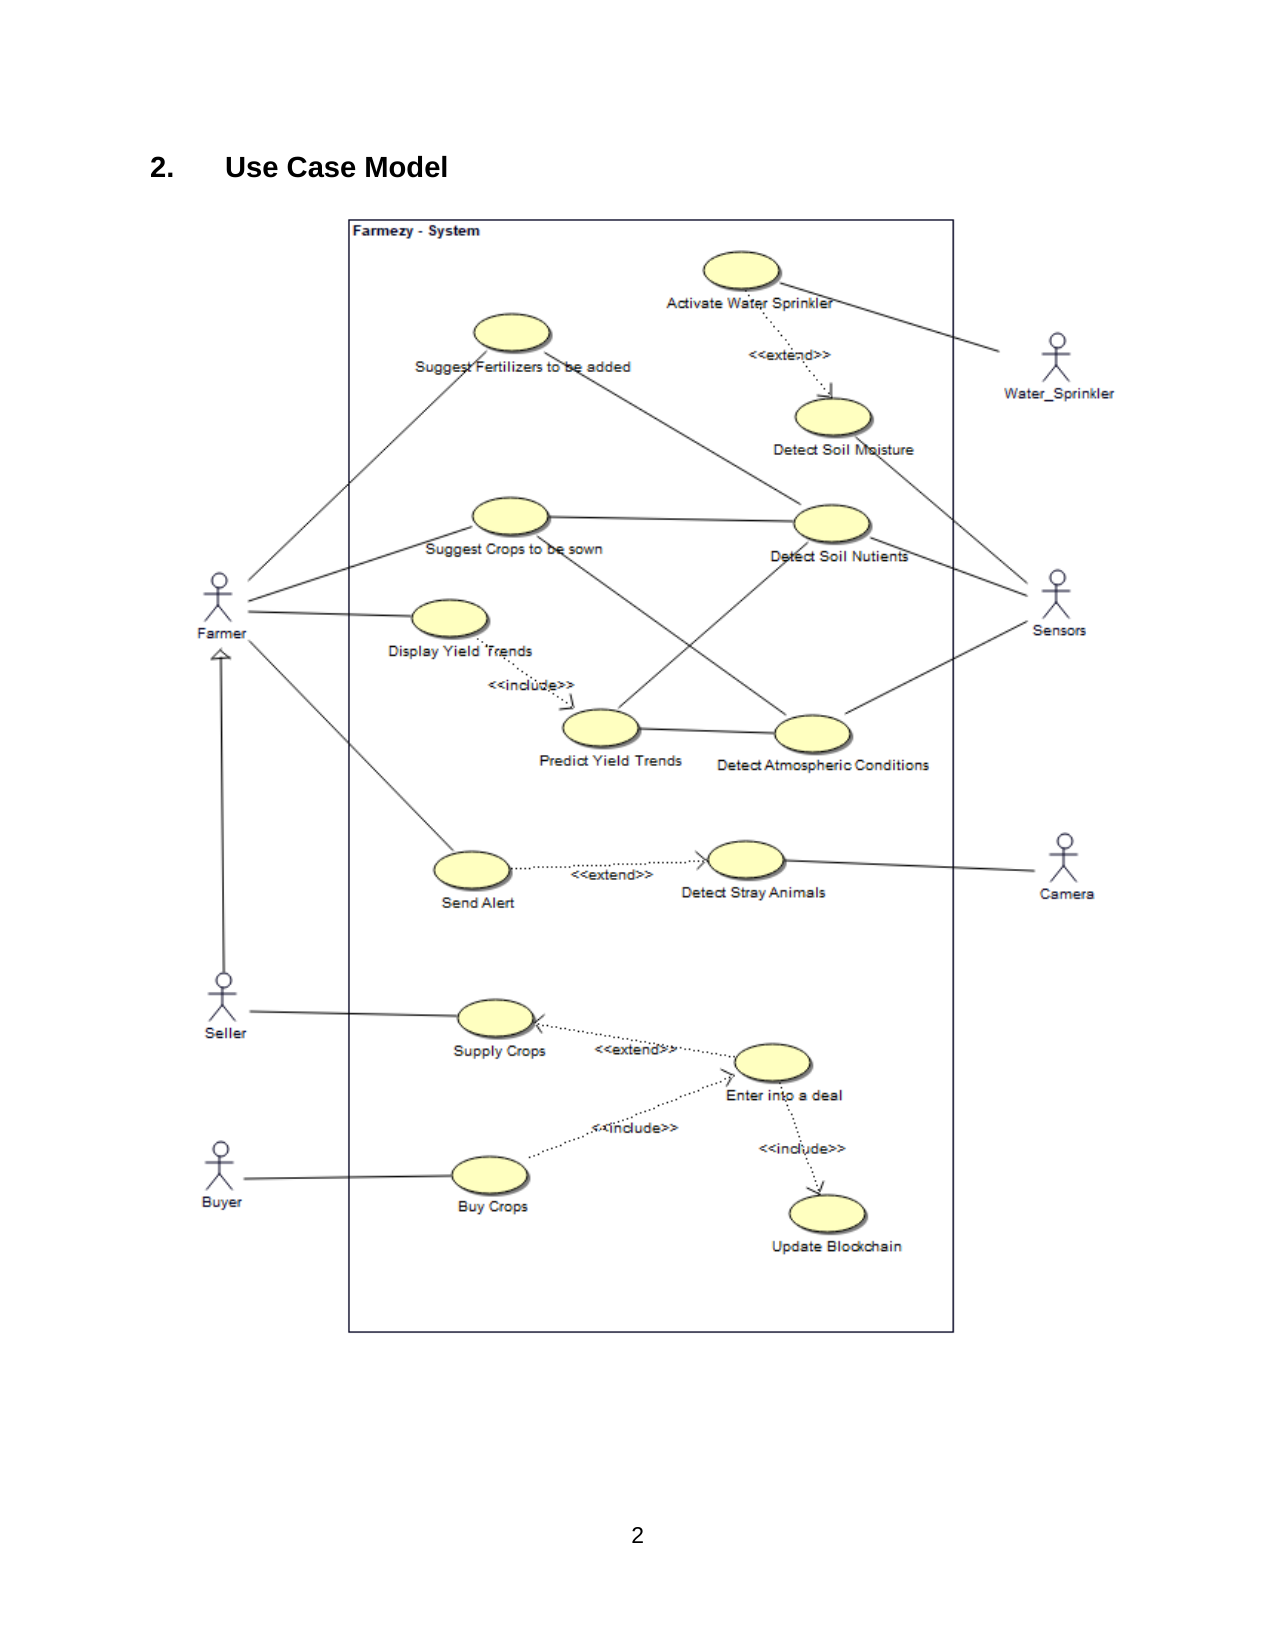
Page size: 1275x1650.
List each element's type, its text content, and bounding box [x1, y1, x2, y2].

picture [150, 218, 1125, 1336]
text 2. Use Case Model [150, 150, 1125, 183]
